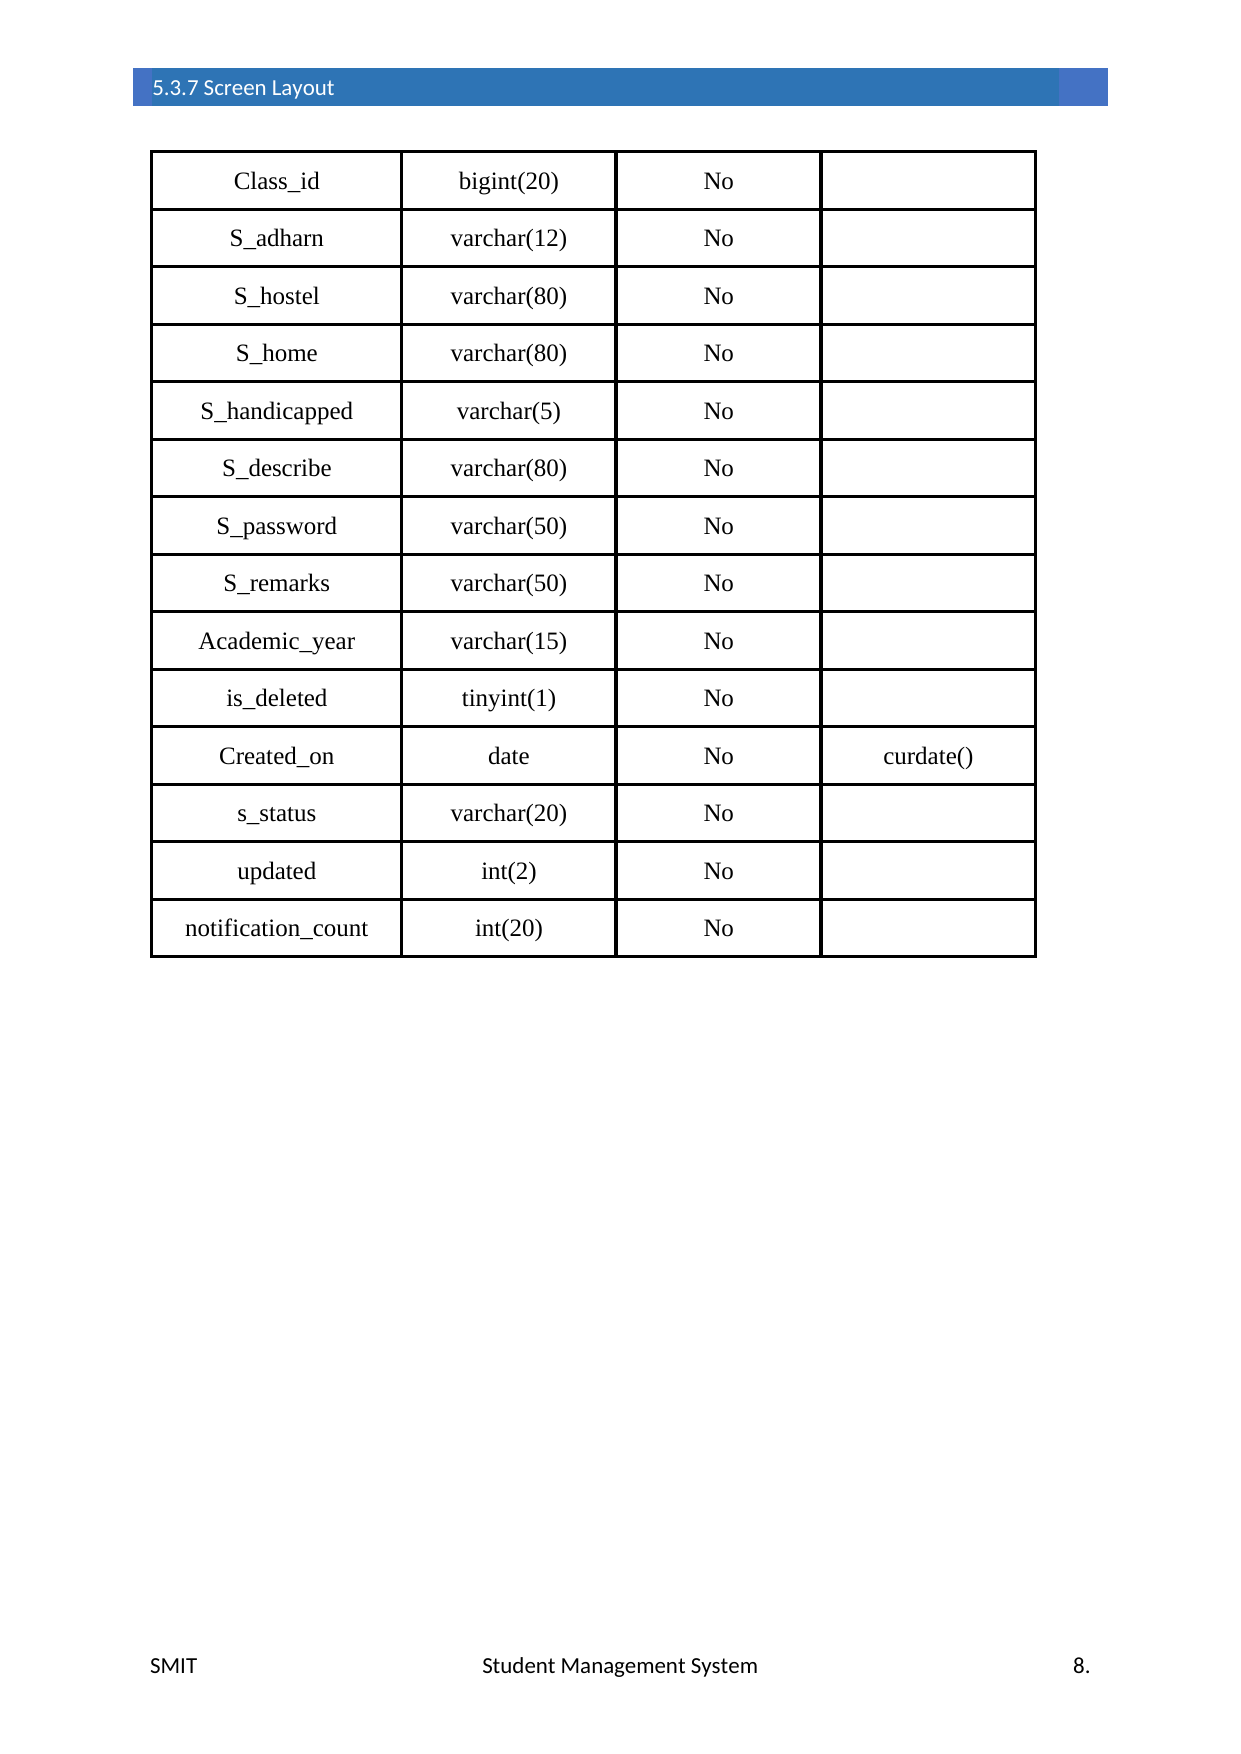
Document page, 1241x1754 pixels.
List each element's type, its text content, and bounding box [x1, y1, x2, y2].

table_cell varchar(12) [403, 211, 614, 265]
table_cell int(20) [403, 901, 614, 955]
table_cell bigint(20) [403, 153, 614, 207]
table_cell No [618, 786, 819, 840]
table_cell No [618, 498, 819, 552]
table_cell int(2) [403, 843, 614, 897]
table_cell [823, 383, 1034, 437]
table_cell [823, 153, 1034, 207]
table_cell [823, 613, 1034, 667]
table_cell [823, 211, 1034, 265]
table_cell [823, 843, 1034, 897]
table_cell No [618, 728, 819, 782]
table_cell No [618, 901, 819, 955]
table_cell No [618, 153, 819, 207]
table_cell [823, 901, 1034, 955]
table_cell [823, 498, 1034, 552]
table_cell notification_count [153, 901, 400, 955]
table_cell s_status [153, 786, 400, 840]
table_cell No [618, 268, 819, 322]
table_cell S_password [153, 498, 400, 552]
table_cell [823, 556, 1034, 610]
table_cell No [618, 671, 819, 725]
table_cell Created_on [153, 728, 400, 782]
table_cell S_hostel [153, 268, 400, 322]
table_cell No [618, 383, 819, 437]
table_cell S_adharn [153, 211, 400, 265]
table_cell No [618, 211, 819, 265]
table_cell varchar(5) [403, 383, 614, 437]
table_cell S_remarks [153, 556, 400, 610]
table_cell is_deleted [153, 671, 400, 725]
table_cell S_handicapped [153, 383, 400, 437]
table_cell [823, 671, 1034, 725]
table_cell curdate() [823, 728, 1034, 782]
table_cell varchar(80) [403, 441, 614, 495]
table_cell No [618, 326, 819, 380]
table_cell varchar(15) [403, 613, 614, 667]
table_cell [823, 441, 1034, 495]
table_cell Class_id [153, 153, 400, 207]
table_cell varchar(50) [403, 498, 614, 552]
table_cell Academic_year [153, 613, 400, 667]
table_cell varchar(50) [403, 556, 614, 610]
table_cell No [618, 441, 819, 495]
table_cell [823, 786, 1034, 840]
table_cell No [618, 613, 819, 667]
table_cell updated [153, 843, 400, 897]
table_cell [823, 326, 1034, 380]
table_cell tinyint(1) [403, 671, 614, 725]
table_cell varchar(80) [403, 268, 614, 322]
table_cell [823, 268, 1034, 322]
table_cell S_home [153, 326, 400, 380]
table_cell varchar(80) [403, 326, 614, 380]
table_cell No [618, 843, 819, 897]
table_cell No [618, 556, 819, 610]
table_cell date [403, 728, 614, 782]
table_cell varchar(20) [403, 786, 614, 840]
table_cell S_describe [153, 441, 400, 495]
